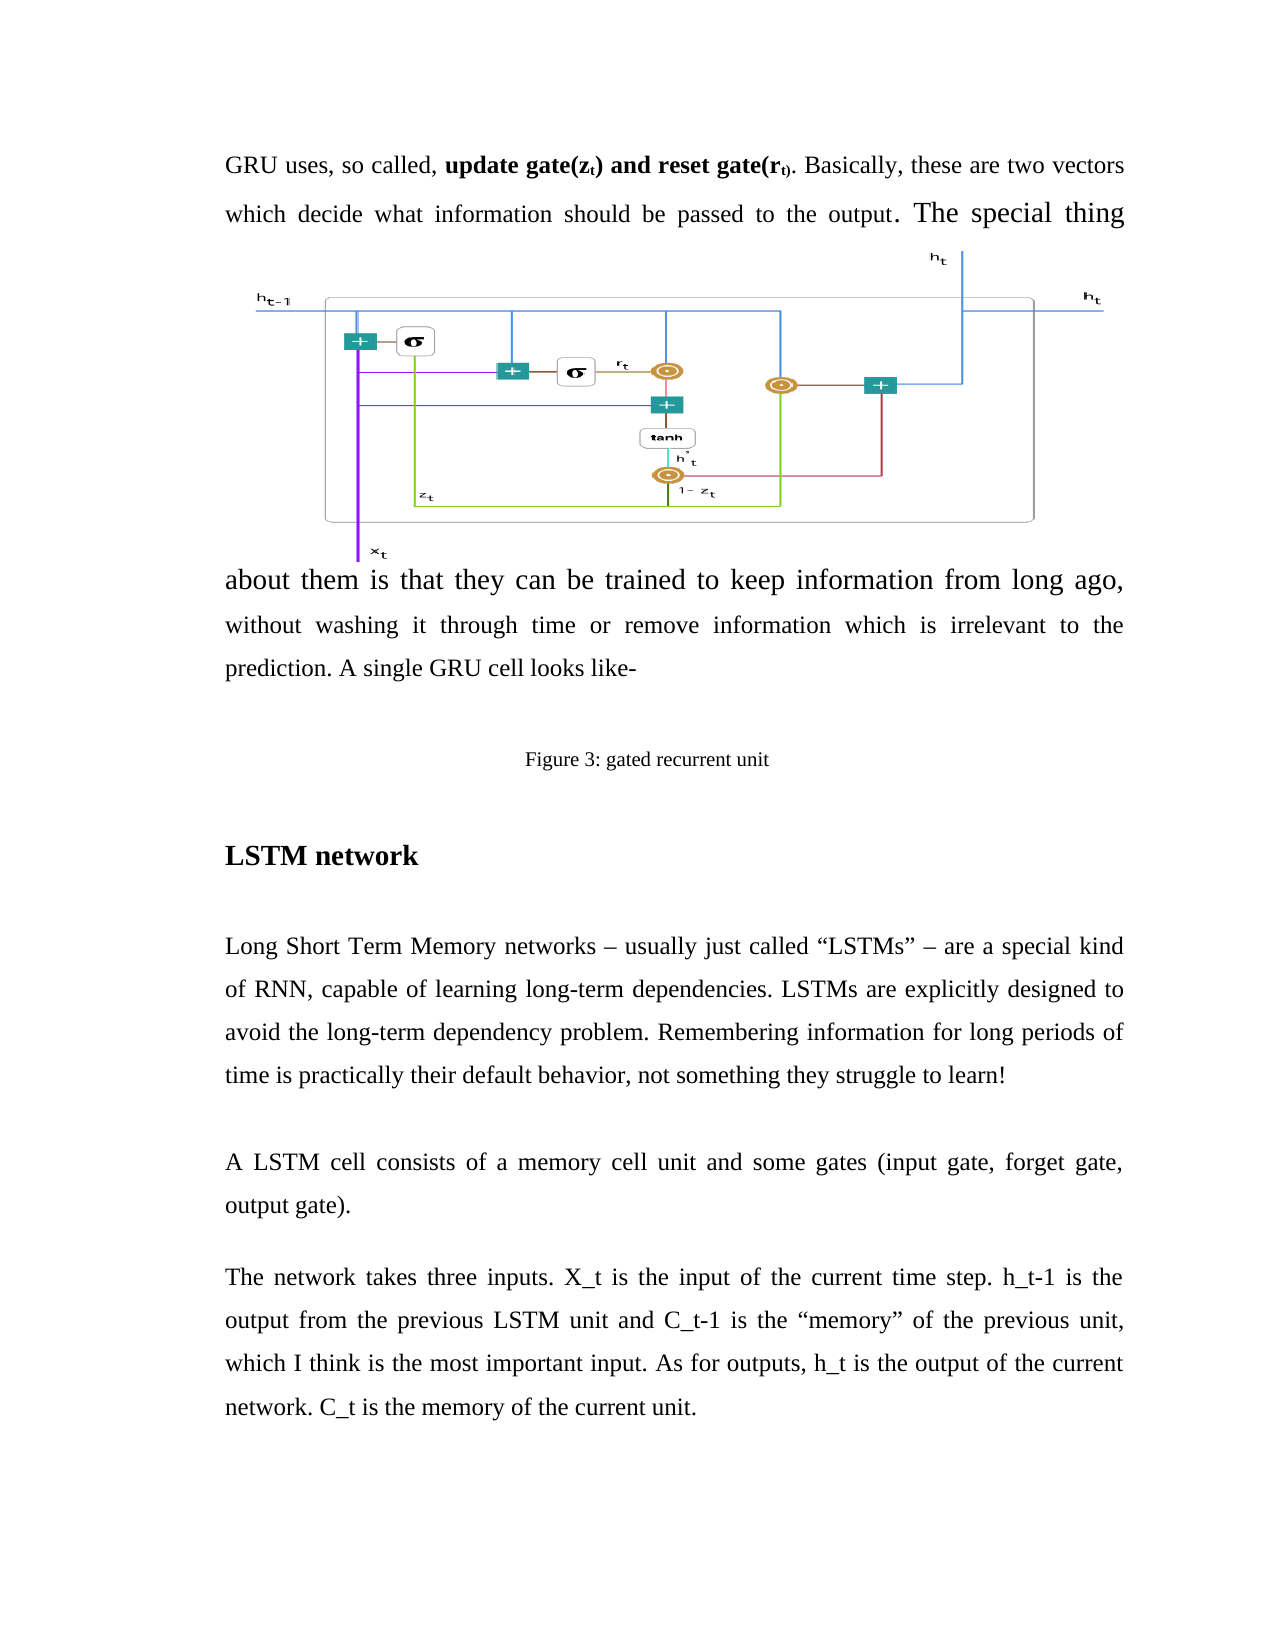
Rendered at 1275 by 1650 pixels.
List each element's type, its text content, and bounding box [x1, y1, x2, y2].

text Figure 3: gated recurrent unit [150, 747, 1125, 771]
picture [255, 251, 1104, 562]
text The network takes three inputs. X_t is the input of the current time step. h_t-1 is the output from the previous LSTM unit and C_t-1 is the “memory” of the previous unit, which I think is the most important input. As for outputs, h_t is the output of the current network. C_t is the memory of the current unit. [225, 1262, 1125, 1420]
text Long Short Term Memory networks – usually just called “LSTMs” – are a special kind of RNN, capable of learning long-term dependencies. LSTMs are explicitly designed to avoid the long-term dependency problem. Remembering information for long periods of time is practically their default behavior, not something they struggle to learn! [225, 931, 1125, 1089]
text A LSTM cell consists of a memory cell unit and some gates (input gate, forget gate, output gate). [225, 1147, 1125, 1219]
text LSTM network [150, 838, 1125, 871]
